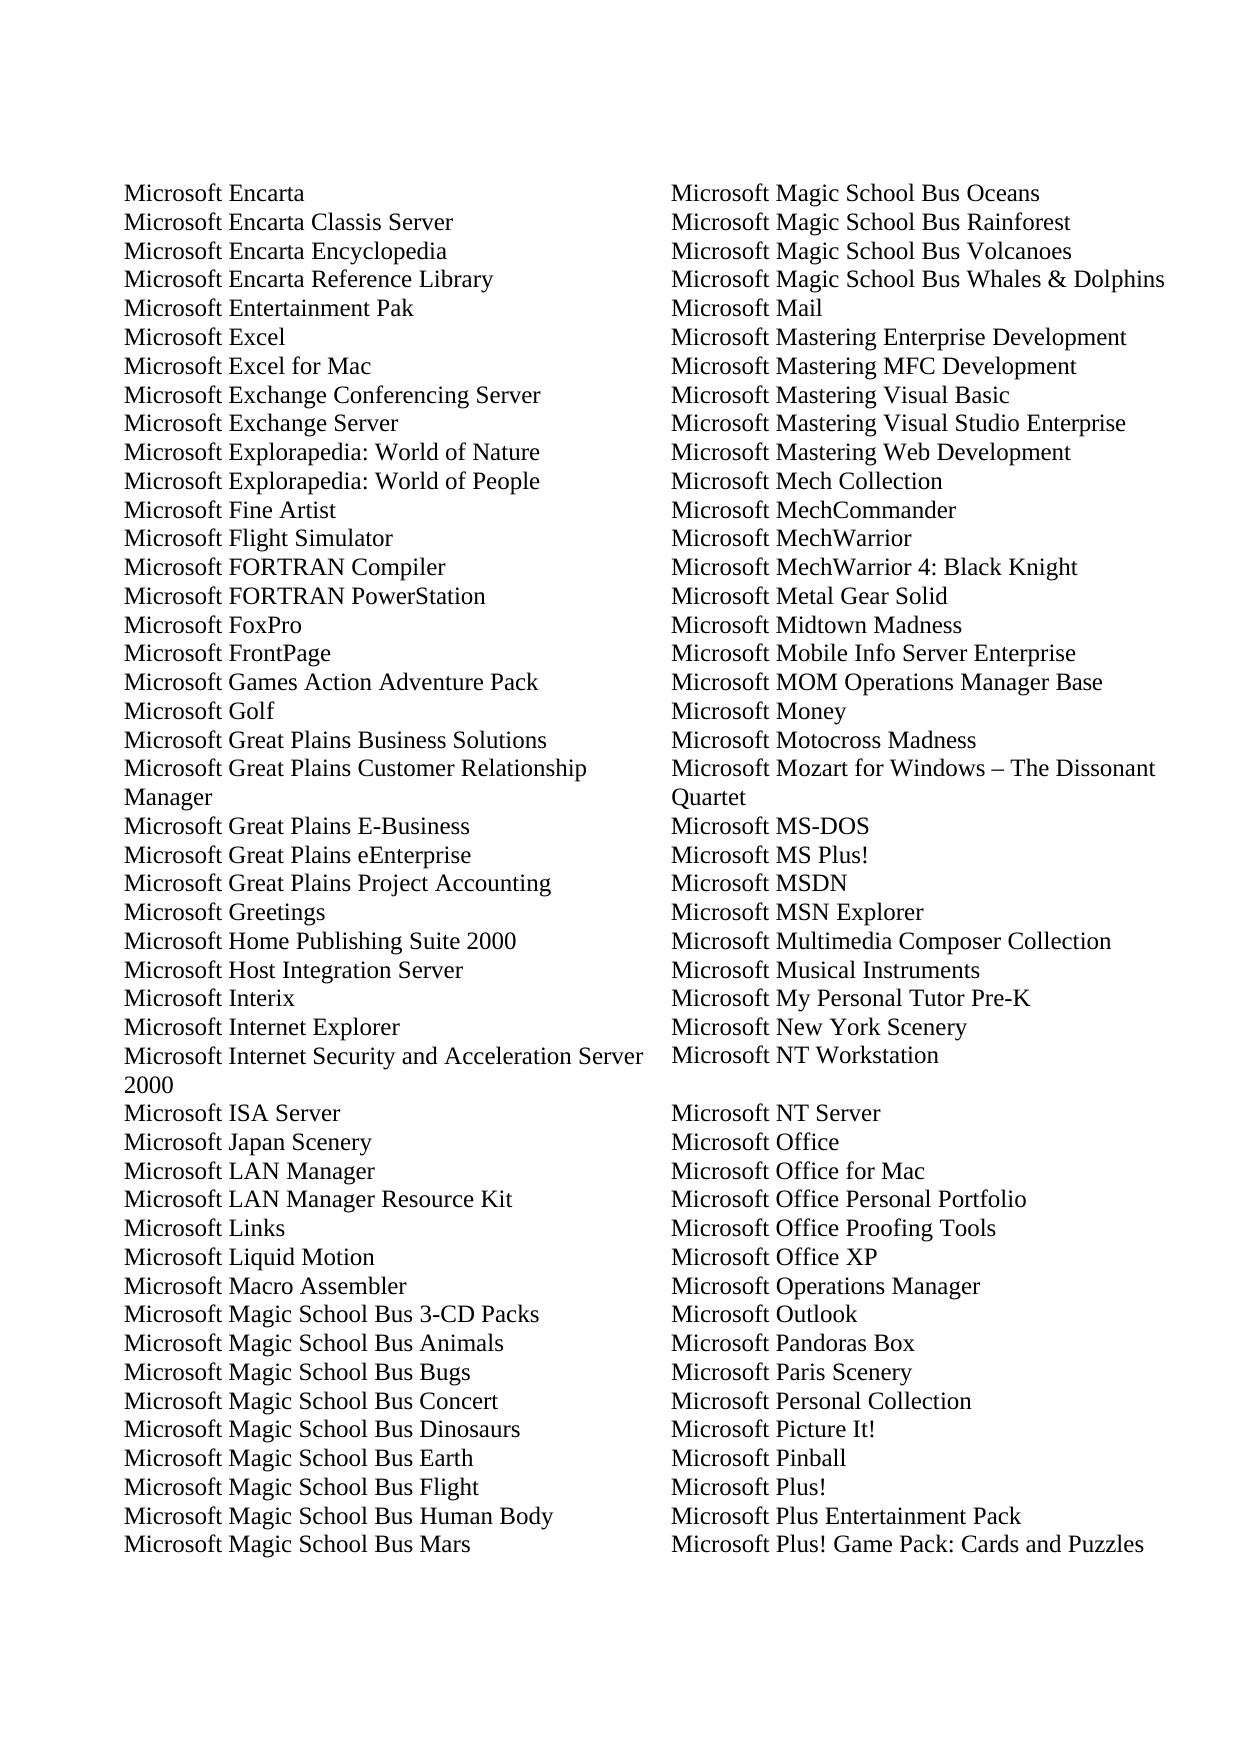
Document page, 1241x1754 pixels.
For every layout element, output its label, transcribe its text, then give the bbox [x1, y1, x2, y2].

text Microsoft Encarta Classis Server Microsoft Magic School Bus Rainforest [123, 207, 1178, 236]
text Microsoft Great Plains E-Business Microsoft MS-DOS [123, 811, 1178, 840]
text Microsoft NT Workstation [671, 1041, 1178, 1069]
text Microsoft Excel for Mac Microsoft Mastering MFC Development Microsoft Exchange Conferencing Server Microsoft Mastering Visual Basic [123, 351, 1078, 408]
text Microsoft Magic School Bus Human Body Microsoft Plus Entertainment Pack [123, 1501, 1178, 1529]
text Microsoft Internet Security and Acceleration Server 2000 [123, 1041, 646, 1098]
text Microsoft Great Plains eEnterprise Microsoft MS Plus! Microsoft Great Plains Project Accounting Microsoft MSDN Microsoft Greetings Microsoft MSN Explorer [123, 840, 924, 926]
text Microsoft Magic School Bus Bugs Microsoft Paris Scenery [123, 1357, 1178, 1386]
text Microsoft ISA Server Microsoft NT Server [123, 1098, 1178, 1127]
text Microsoft Exchange Server Microsoft Mastering Visual Studio Enterprise Microsoft Explorapedia: World of Nature Microsoft Mastering Web Development Microsoft Explorapedia: World of People Microsoft Mech Collection [123, 408, 1130, 495]
text Microsoft LAN Manager Microsoft Office for Mac Microsoft LAN Manager Resource Kit Microsoft Office Personal Portfolio Microsoft Links Microsoft Office Proofing Tools [123, 1156, 1028, 1242]
text Microsoft Excel Microsoft Mastering Enterprise Development [123, 322, 1178, 351]
text Microsoft Magic School Bus Concert Microsoft Personal Collection Microsoft Magic School Bus Dinosaurs Microsoft Picture It! [123, 1386, 973, 1443]
text Microsoft FoxPro Microsoft Midtown Madness [123, 610, 1178, 638]
text Microsoft Flight Simulator Microsoft MechWarrior [123, 523, 1178, 552]
text Microsoft Liquid Motion Microsoft Office XP [123, 1242, 1178, 1271]
text Microsoft FrontPage Microsoft Mobile Info Server Enterprise Microsoft Games Action Adventure Pack Microsoft MOM Operations Manager Base Microsoft Golf Microsoft Money [123, 638, 1105, 725]
text Microsoft Magic School Bus Flight Microsoft Plus! [123, 1472, 1178, 1501]
text Microsoft Mozart for Windows – The Dissonant Quartet [671, 753, 1158, 811]
text Microsoft FORTRAN PowerStation Microsoft Metal Gear Solid [123, 581, 1178, 610]
text Microsoft Encarta Encyclopedia Microsoft Magic School Bus Volcanoes Microsoft Encarta Reference Library Microsoft Magic School Bus Whales & Dolphins Microsoft Entertainment Pak Microsoft Mail [123, 236, 1166, 322]
text Microsoft Japan Scenery Microsoft Office [123, 1127, 1178, 1156]
text Microsoft Great Plains Business Solutions Microsoft Motocross Madness [123, 725, 1178, 753]
text Microsoft Magic School Bus Mars Microsoft Plus! Game Pack: Cards and Puzzles [123, 1529, 1178, 1558]
text Microsoft Great Plains Customer Relationship Manager [123, 753, 590, 811]
text Microsoft Internet Explorer Microsoft New York Scenery [123, 1012, 1178, 1041]
text Microsoft Magic School Bus Animals Microsoft Pandoras Box [123, 1328, 1178, 1357]
text Microsoft Magic School Bus Earth Microsoft Pinball [123, 1443, 1178, 1472]
text Microsoft FORTRAN Compiler Microsoft MechWarrior 4: Black Knight [123, 552, 1178, 581]
text Microsoft Interix Microsoft My Personal Tutor Pre-K [123, 983, 1178, 1012]
text Microsoft Home Publishing Suite 2000 Microsoft Multimedia Composer Collection Microsoft Host Integration Server Microsoft Musical Instruments [123, 926, 1113, 983]
text Microsoft Fine Artist Microsoft MechCommander [123, 495, 1178, 523]
text Microsoft Macro Assembler Microsoft Operations Manager Microsoft Magic School Bus 3-CD Packs Microsoft Outlook [123, 1271, 982, 1328]
text Microsoft Encarta Microsoft Magic School Bus Oceans [123, 178, 1178, 207]
